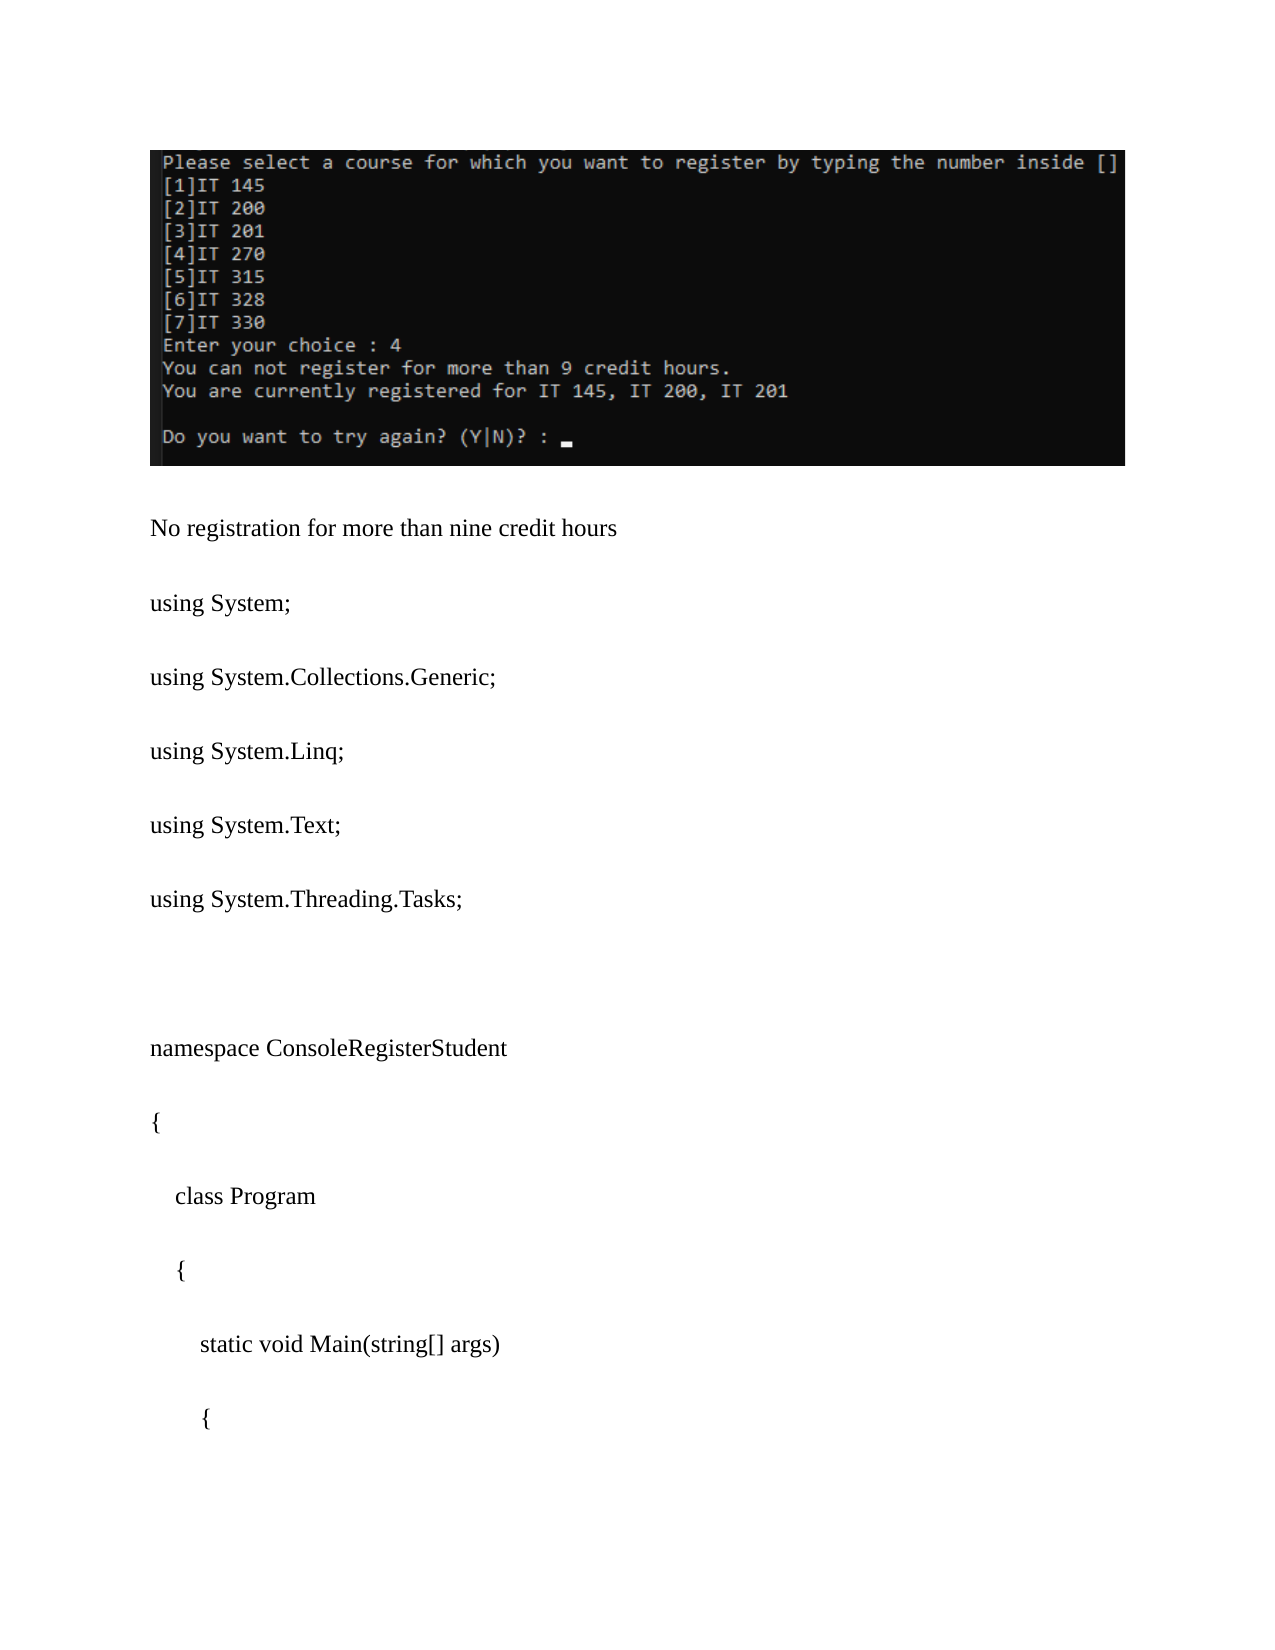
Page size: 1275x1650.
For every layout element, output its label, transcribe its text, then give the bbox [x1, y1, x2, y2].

text using System.Linq; [150, 736, 1125, 765]
text { [150, 1403, 1125, 1432]
picture [150, 150, 1125, 466]
text { [150, 1107, 1125, 1136]
text using System; [150, 588, 1125, 616]
text No registration for more than nine credit hours [150, 513, 1125, 542]
text { [150, 1255, 1125, 1284]
text using System.Threading.Tasks; [150, 884, 1125, 913]
text using System.Text; [150, 810, 1125, 839]
text class Program [150, 1181, 1125, 1210]
text static void Main(string[] args) [150, 1329, 1125, 1358]
text namespace ConsoleRegisterStudent [150, 1033, 1125, 1061]
text using System.Collections.Generic; [150, 662, 1125, 691]
